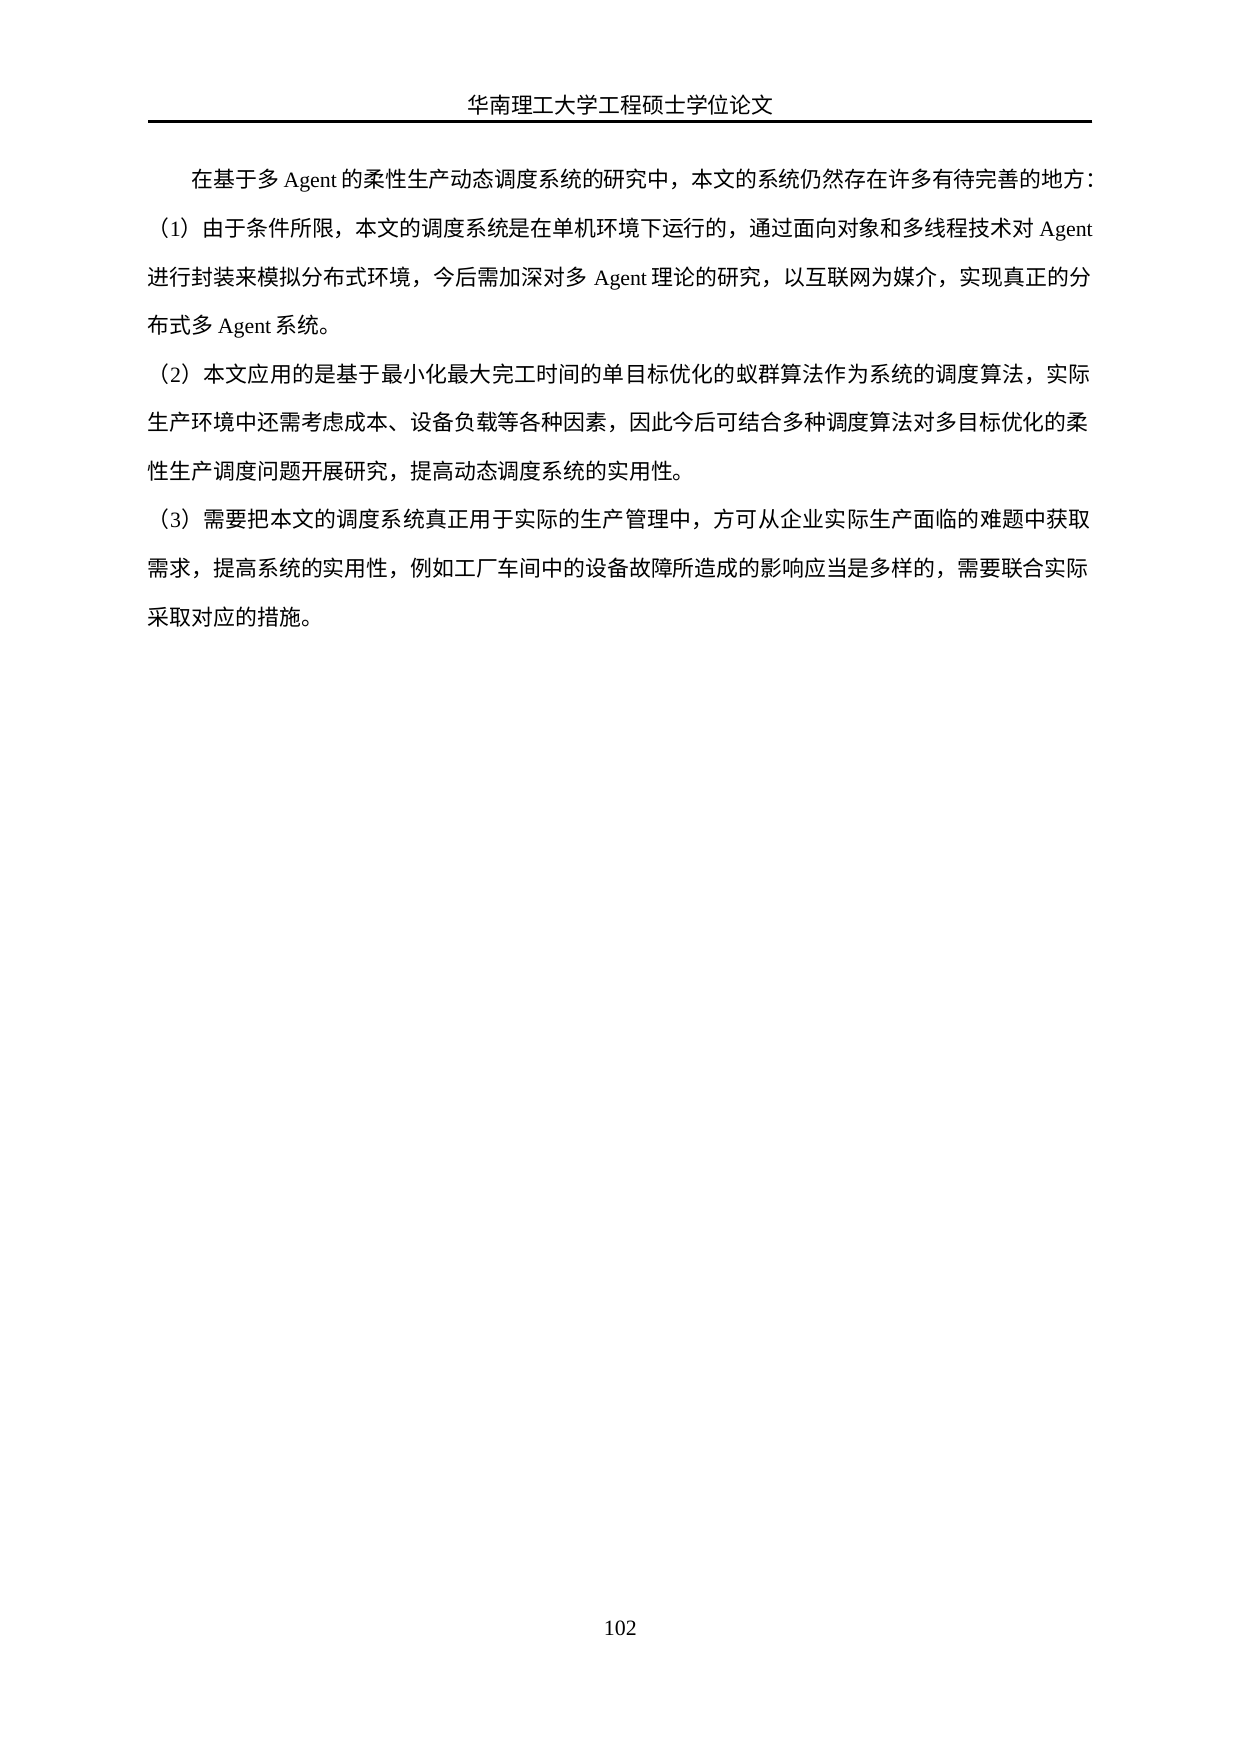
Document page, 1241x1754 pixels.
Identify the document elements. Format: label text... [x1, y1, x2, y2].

text （1）由于条件所限，本文的调度系统是在单机环境下运行的，通过面向对象和多线程技术对Agent进行封装来模拟分布式环境，今后需加深对多Agent理论的研究，以互联网为媒介，实现真正的分布式多Agent系统。 [148, 210, 1092, 340]
text （3）需要把本文的调度系统真正用于实际的生产管理中，方可从企业实际生产面临的难题中获取需求，提高系统的实用性，例如工厂车间中的设备故障所造成的影响应当是多样的，需要联合实际采取对应的措施。 [148, 502, 1092, 632]
text 在基于多Agent的柔性生产动态调度系统的研究中，本文的系统仍然存在许多有待完善的地方： [148, 162, 1092, 194]
text （2）本文应用的是基于最小化最大完工时间的单目标优化的蚁群算法作为系统的调度算法，实际生产环境中还需考虑成本、设备负载等各种因素，因此今后可结合多种调度算法对多目标优化的柔性生产调度问题开展研究，提高动态调度系统的实用性。 [148, 356, 1092, 486]
